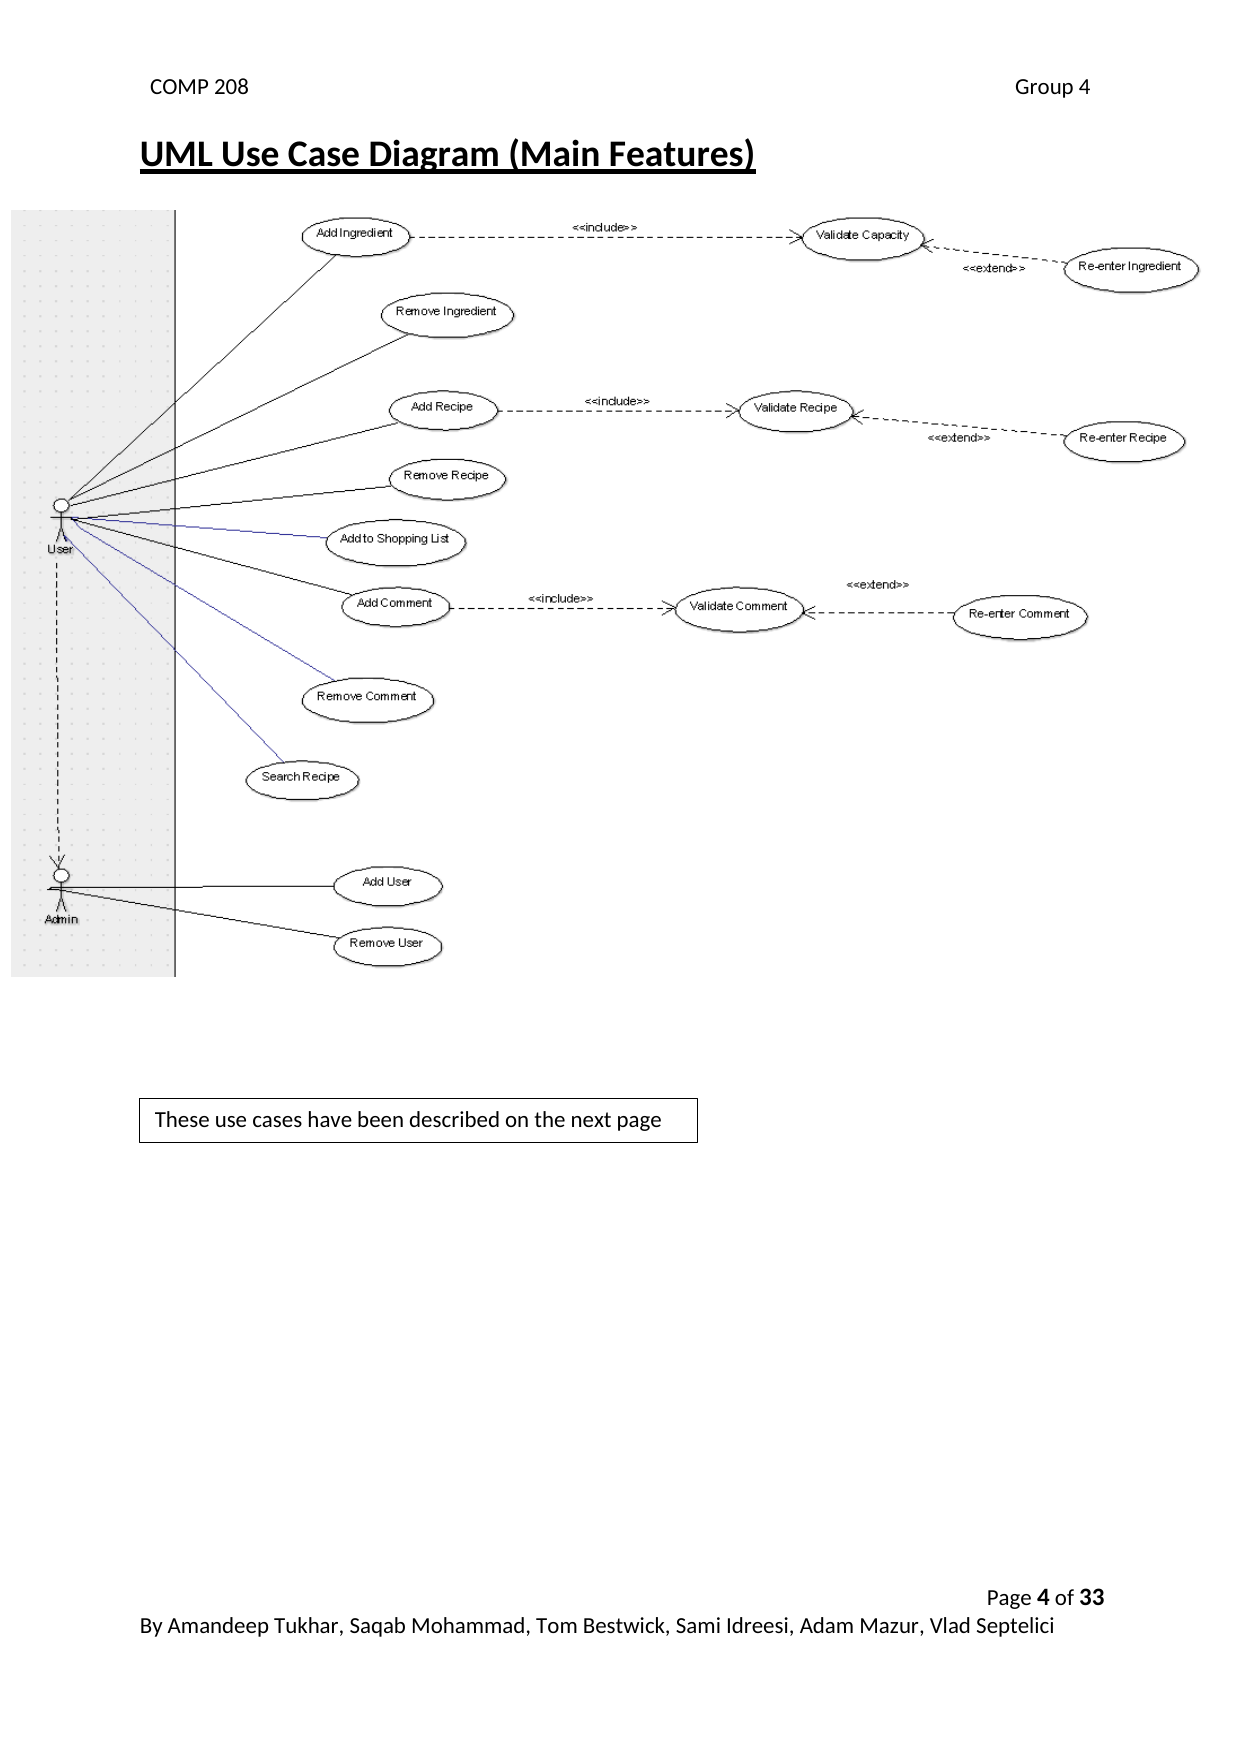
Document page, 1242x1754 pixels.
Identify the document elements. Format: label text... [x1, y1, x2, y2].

subtitle UML Use Case Diagram (Main Features) [139, 130, 1104, 176]
picture [11, 210, 1209, 977]
